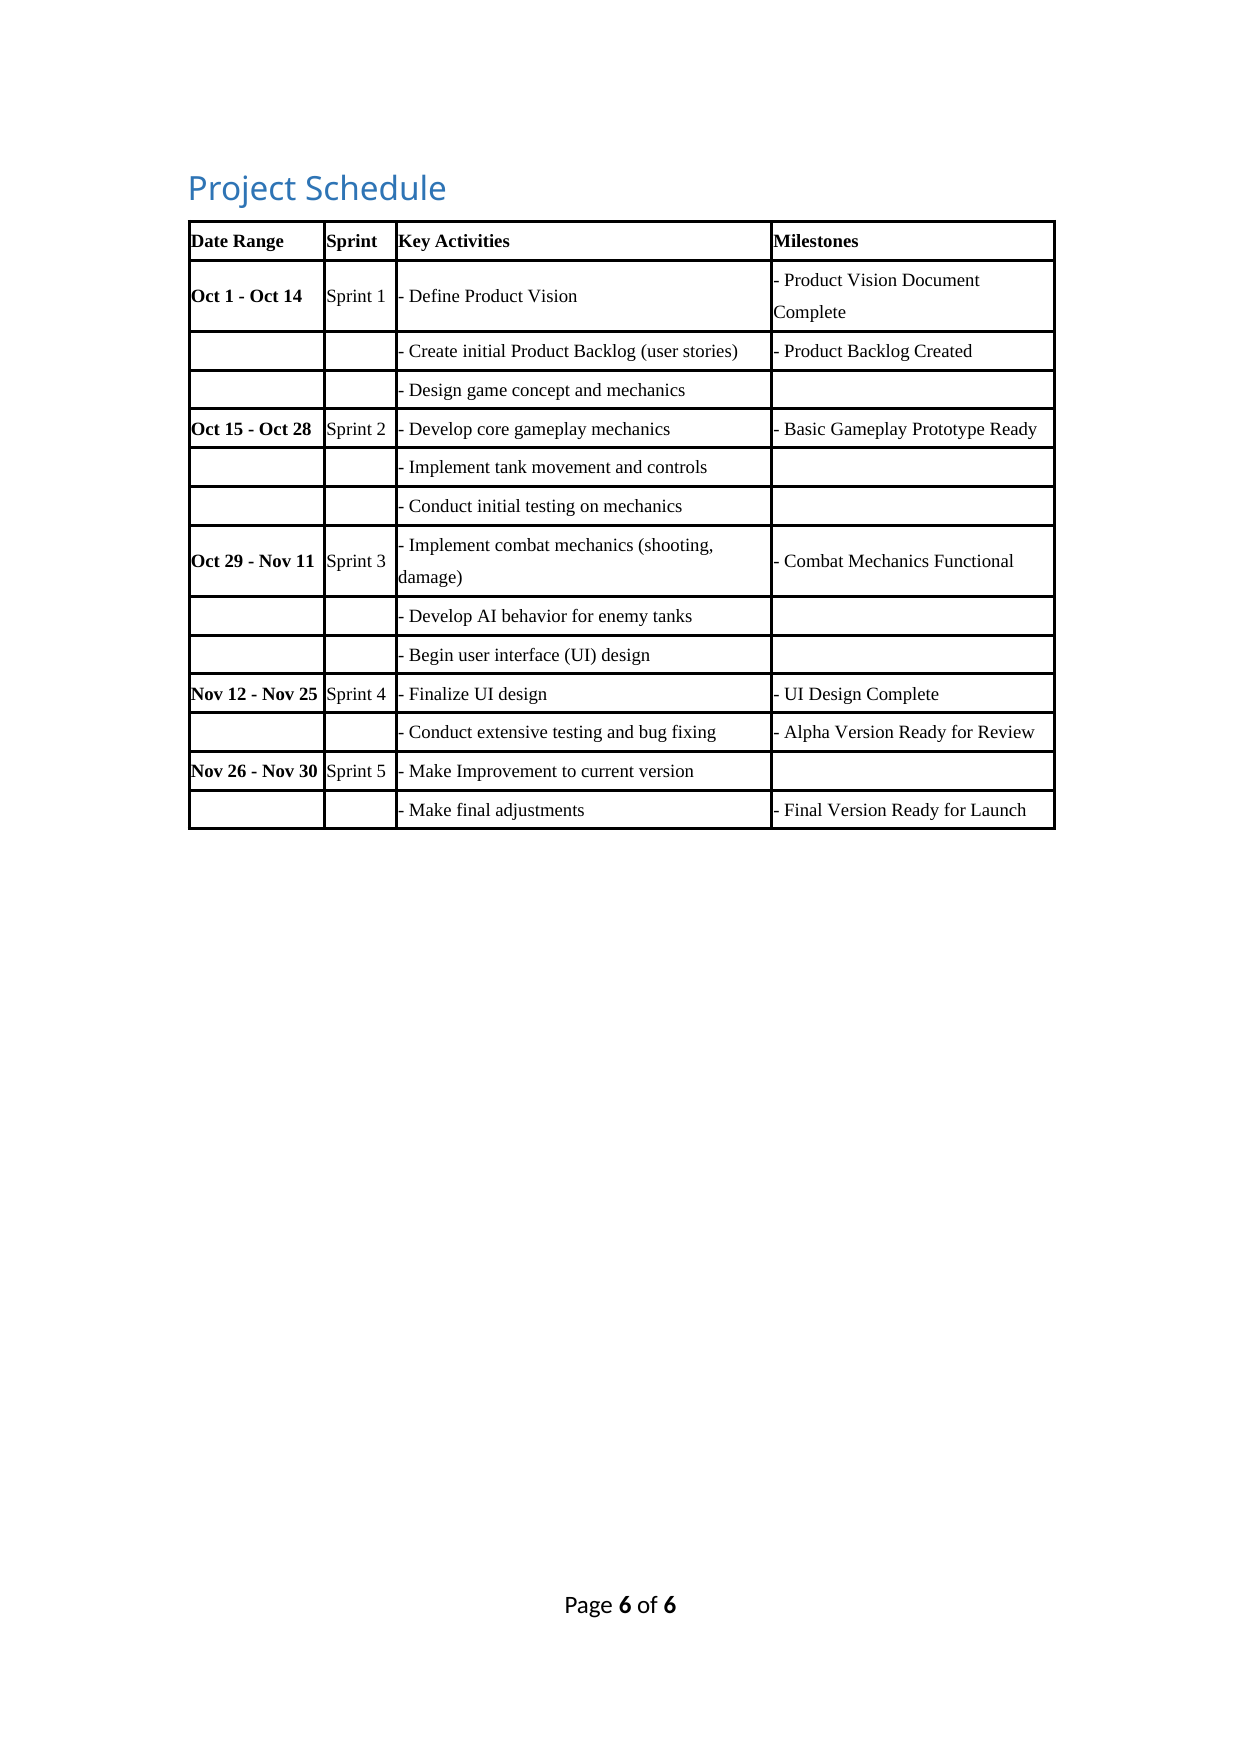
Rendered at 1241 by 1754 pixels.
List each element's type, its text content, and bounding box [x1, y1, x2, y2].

table_cell - Develop AI behavior for enemy tanks [398, 598, 770, 633]
table_cell - Product Backlog Created [773, 333, 1053, 368]
table_cell - Design game concept and mechanics [398, 372, 770, 407]
table_cell - Implement tank movement and controls [398, 449, 770, 485]
table_cell Sprint 4 [326, 675, 395, 711]
table_cell - Alpha Version Ready for Review [773, 714, 1053, 750]
table_cell - Begin user interface (UI) design [398, 637, 770, 672]
table_cell [191, 488, 323, 523]
table_cell [773, 637, 1053, 672]
table_cell - Final Version Ready for Launch [773, 792, 1053, 827]
table_cell [191, 449, 323, 485]
table_cell Nov 26 - Nov 30 [191, 753, 323, 788]
table_cell [191, 637, 323, 672]
table_cell - Define Product Vision [398, 262, 770, 330]
table_cell Nov 12 - Nov 25 [191, 675, 323, 711]
table_cell [326, 488, 395, 523]
table_cell [326, 714, 395, 750]
table_header Sprint [326, 223, 395, 258]
subtitle Project Schedule [187, 155, 1053, 220]
table_cell [773, 449, 1053, 485]
table_cell [326, 372, 395, 407]
table_cell [326, 333, 395, 368]
table_cell [191, 598, 323, 633]
table_header Milestones [773, 223, 1053, 258]
table_cell - Make Improvement to current version [398, 753, 770, 788]
table_cell [773, 488, 1053, 523]
table_cell [191, 333, 323, 368]
table_cell Oct 1 - Oct 14 [191, 262, 323, 330]
table_header Key Activities [398, 223, 770, 258]
table_cell - Combat Mechanics Functional [773, 527, 1053, 595]
table_cell [326, 449, 395, 485]
table_cell - Product Vision Document Complete [773, 262, 1053, 330]
table_cell - Develop core gameplay mechanics [398, 410, 770, 446]
table_cell [773, 753, 1053, 788]
table_cell Oct 15 - Oct 28 [191, 410, 323, 446]
table_cell [773, 598, 1053, 633]
table_header Date Range [191, 223, 323, 258]
table_cell - Conduct extensive testing and bug fixing [398, 714, 770, 750]
table_cell - Make final adjustments [398, 792, 770, 827]
table_cell [326, 598, 395, 633]
table_cell - UI Design Complete [773, 675, 1053, 711]
table_cell [191, 372, 323, 407]
table_cell - Implement combat mechanics (shooting, damage) [398, 527, 770, 595]
table_cell - Conduct initial testing on mechanics [398, 488, 770, 523]
table_cell Sprint 5 [326, 753, 395, 788]
table_cell - Create initial Product Backlog (user stories) [398, 333, 770, 368]
table_cell Sprint 3 [326, 527, 395, 595]
table_cell Sprint 1 [326, 262, 395, 330]
table_cell [326, 792, 395, 827]
table_cell Sprint 2 [326, 410, 395, 446]
table_cell Oct 29 - Nov 11 [191, 527, 323, 595]
table_cell [326, 637, 395, 672]
table_cell - Basic Gameplay Prototype Ready [773, 410, 1053, 446]
table_cell [773, 372, 1053, 407]
table_cell [191, 792, 323, 827]
table_cell [191, 714, 323, 750]
table_cell - Finalize UI design [398, 675, 770, 711]
